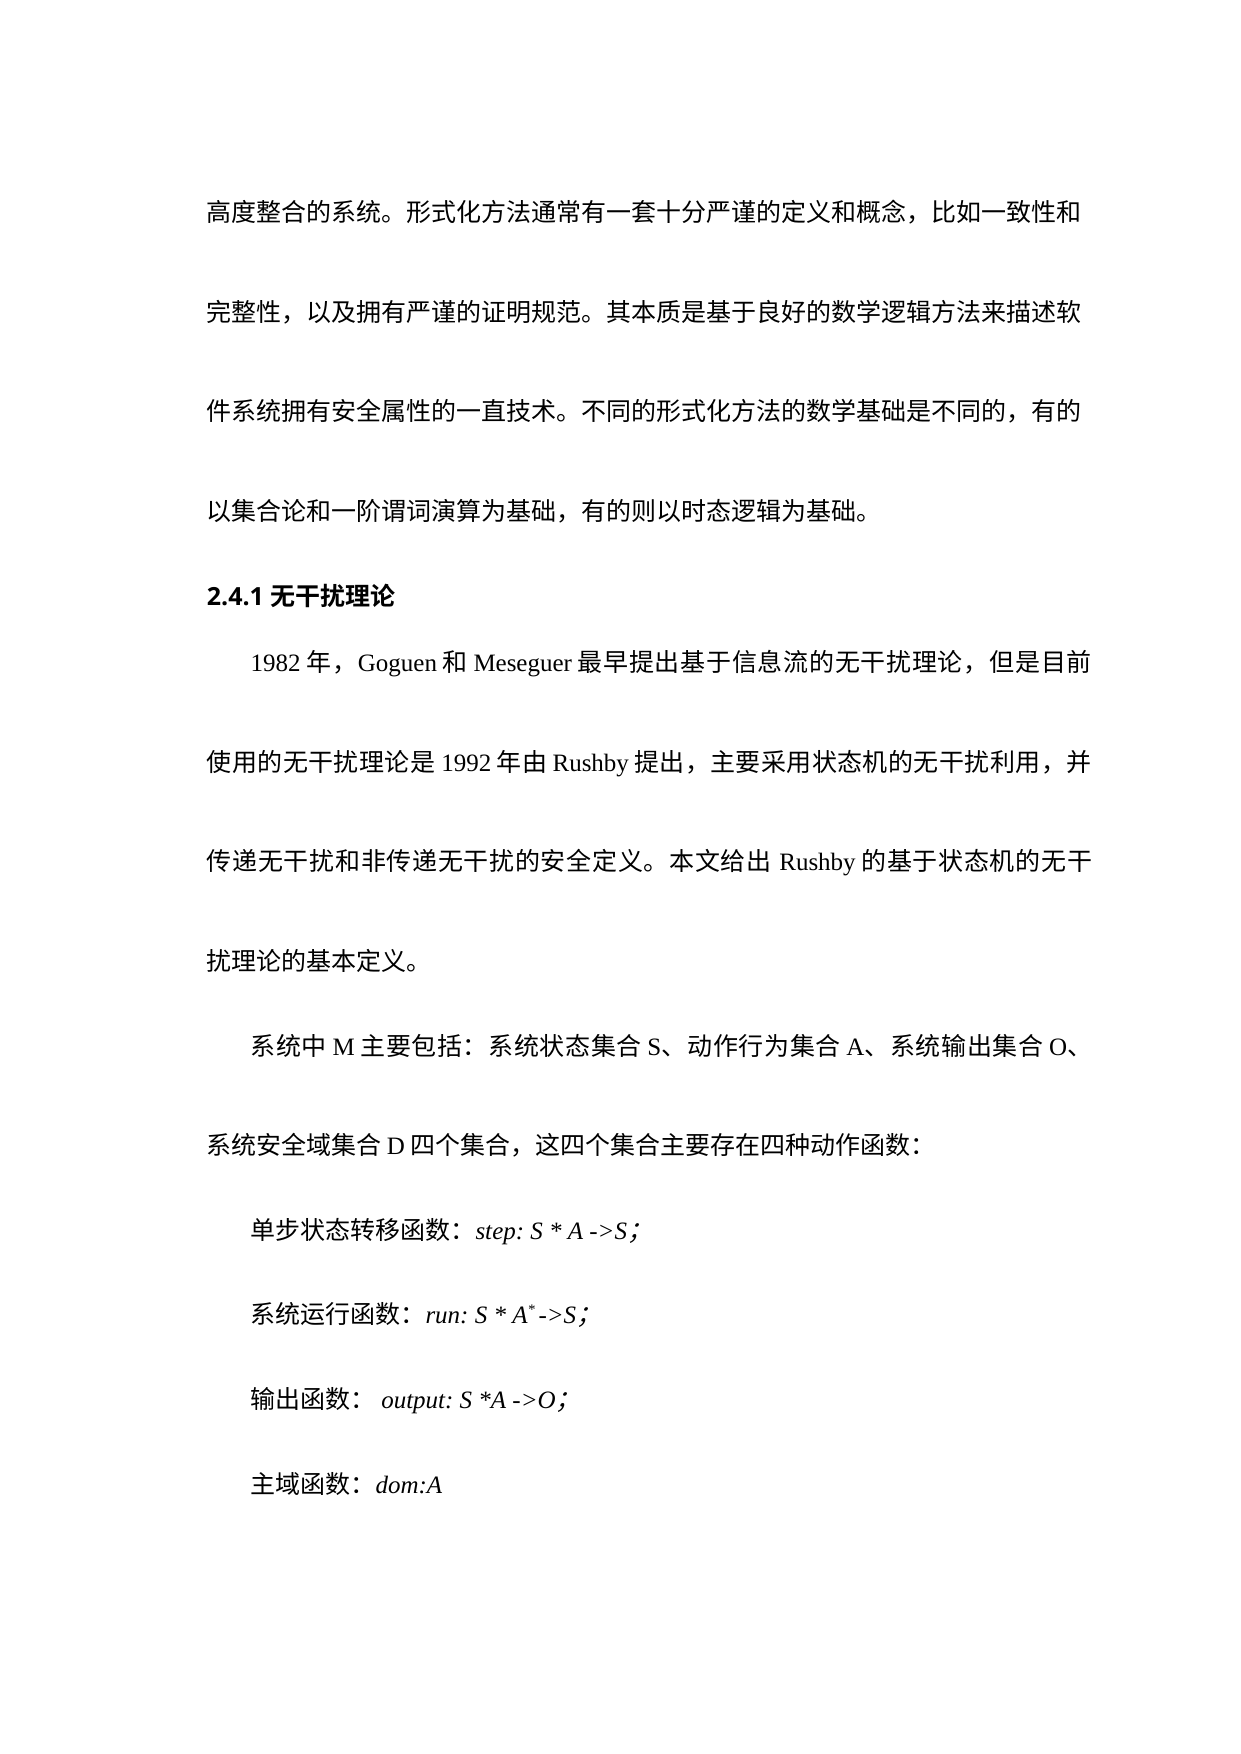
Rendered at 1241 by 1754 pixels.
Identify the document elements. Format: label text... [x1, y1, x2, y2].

text 输出函数： output: S *A ->O； [207, 1364, 1093, 1431]
text 主域函数：dom:A [207, 1449, 1093, 1515]
text 系统中M主要包括：系统状态集合S、动作行为集合A、系统输出集合O、系统安全域集合D四个集合，这四个集合主要存在四种动作函数： [207, 1011, 1093, 1177]
text 系统运行函数：run: S * A* ->S； [207, 1280, 1093, 1346]
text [207, 177, 1093, 543]
text 单步状态转移函数：step: S * A ->S； [207, 1195, 1093, 1262]
subtitle 无干扰理论 [207, 561, 1093, 627]
text 1982年，Goguen和Meseguer最早提出基于信息流的无干扰理论，但是目前使用的无干扰理论是1992年由Rushby提出，主要采用状态机的无干扰利用，并传递无干扰和非传递无干扰的安全定义。本文给出Rushby的基于状态机的无干扰理论的基本定义。 [207, 627, 1093, 993]
